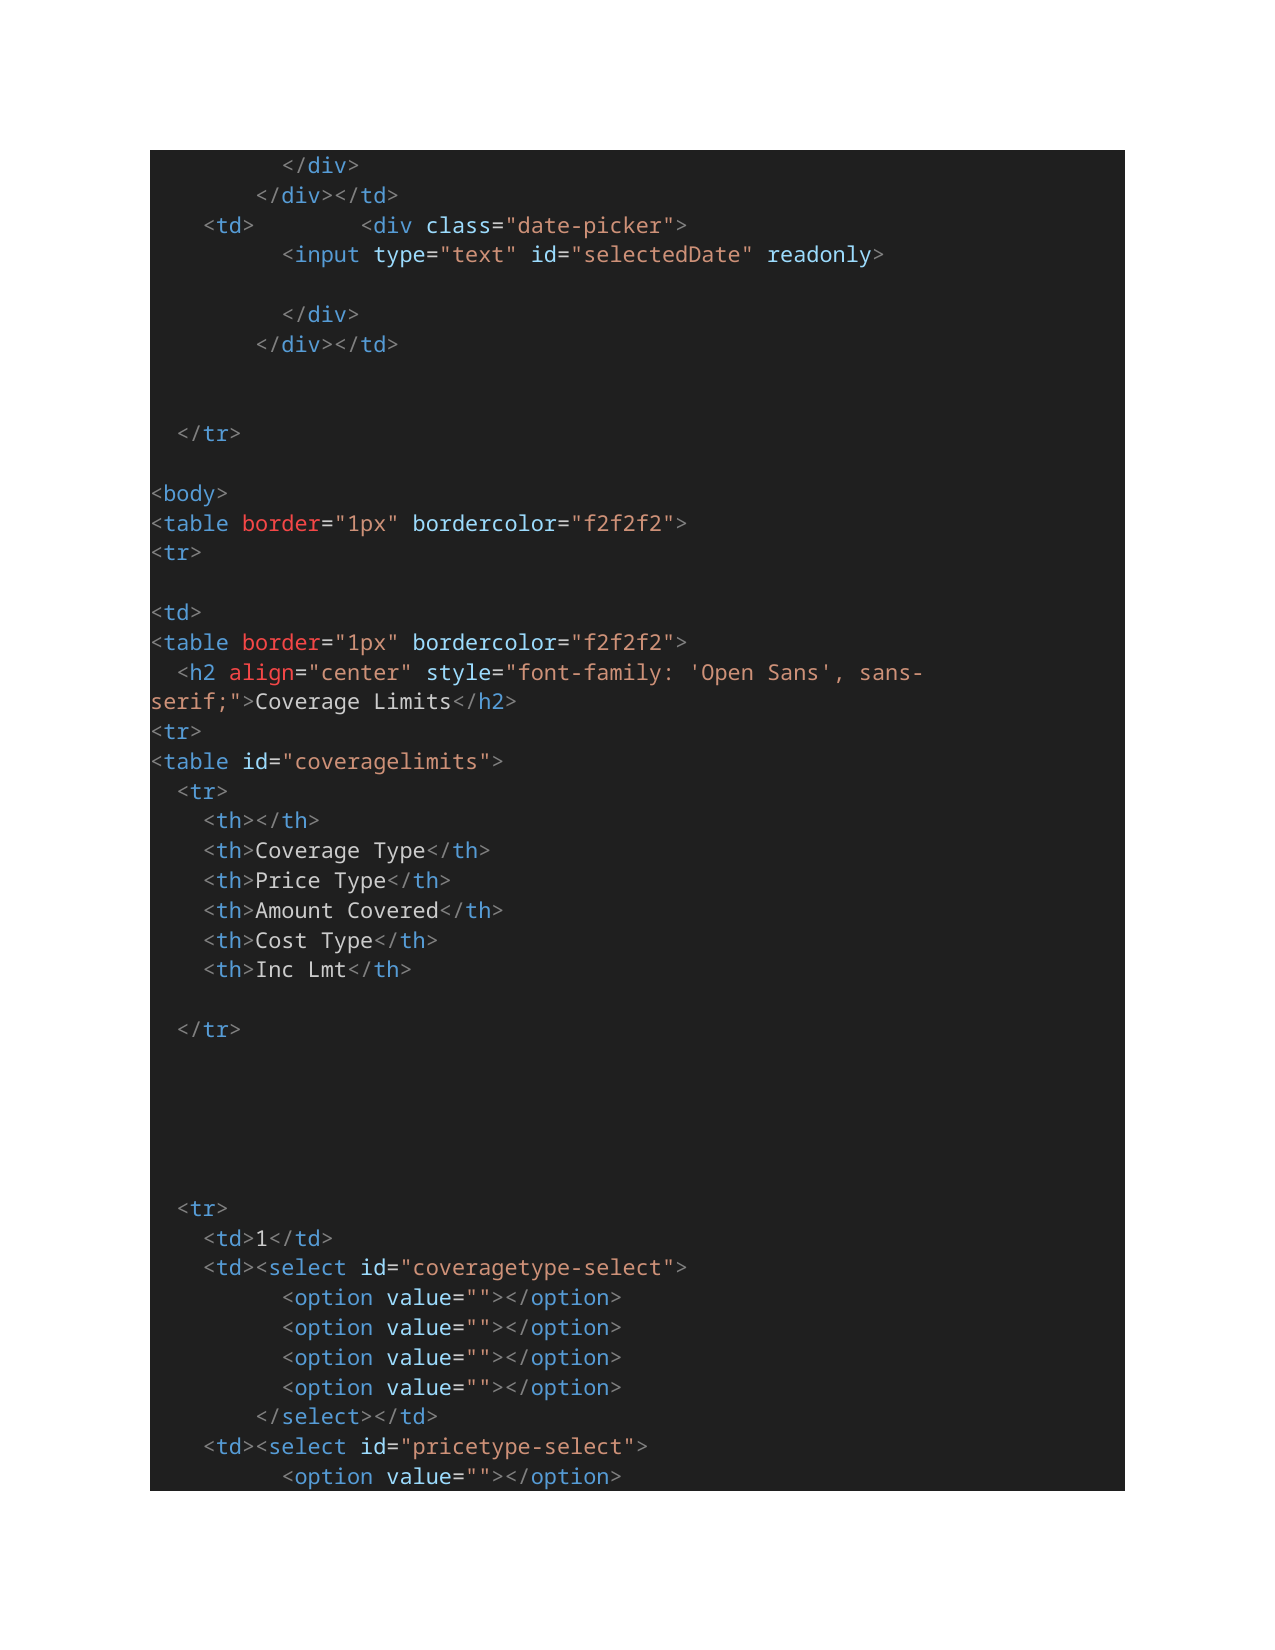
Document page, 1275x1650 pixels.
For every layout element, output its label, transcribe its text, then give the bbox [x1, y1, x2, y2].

text <tr> [150, 1193, 1125, 1222]
text <td><select id="pricetype-select"> [150, 1431, 1125, 1461]
text </select></td> [150, 1401, 1125, 1431]
text </div></td> [150, 180, 1125, 209]
text <th>Cost Type</th> [150, 924, 1125, 954]
text <table id="coveragelimits"> [150, 746, 1125, 776]
text <td><select id="coveragetype-select"> [150, 1252, 1125, 1282]
text <tr> [150, 537, 1125, 567]
text </div></td> [150, 329, 1125, 358]
text <option value=""></option> [150, 1312, 1125, 1342]
text <body> [150, 478, 1125, 507]
text </tr> [150, 1014, 1125, 1044]
text <h2 align="center" style="font-family: 'Open Sans', sans-serif;">Coverage Limits</h2> [150, 656, 1125, 716]
text </div> [150, 299, 1125, 329]
text <tr> [150, 776, 1125, 805]
text <table border="1px" bordercolor="f2f2f2"> [150, 507, 1125, 537]
text <th>Inc Lmt</th> [150, 954, 1125, 984]
text <th>Coverage Type</th> [150, 835, 1125, 865]
text <option value=""></option> [150, 1371, 1125, 1401]
text <tr> [150, 716, 1125, 746]
text <th></th> [150, 805, 1125, 835]
text </div> [150, 150, 1125, 180]
text <td> <div class="date-picker"> [150, 209, 1125, 239]
text <option value=""></option> [150, 1282, 1125, 1312]
text <td>1</td> [150, 1222, 1125, 1252]
text <option value=""></option> [150, 1342, 1125, 1371]
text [150, 239, 1125, 269]
text <td> [150, 597, 1125, 627]
text <table border="1px" bordercolor="f2f2f2"> [150, 627, 1125, 656]
text <th>Price Type</th> [150, 865, 1125, 895]
text </tr> [150, 418, 1125, 448]
text <option value=""></option> [150, 1461, 1125, 1491]
text <th>Amount Covered</th> [150, 895, 1125, 924]
